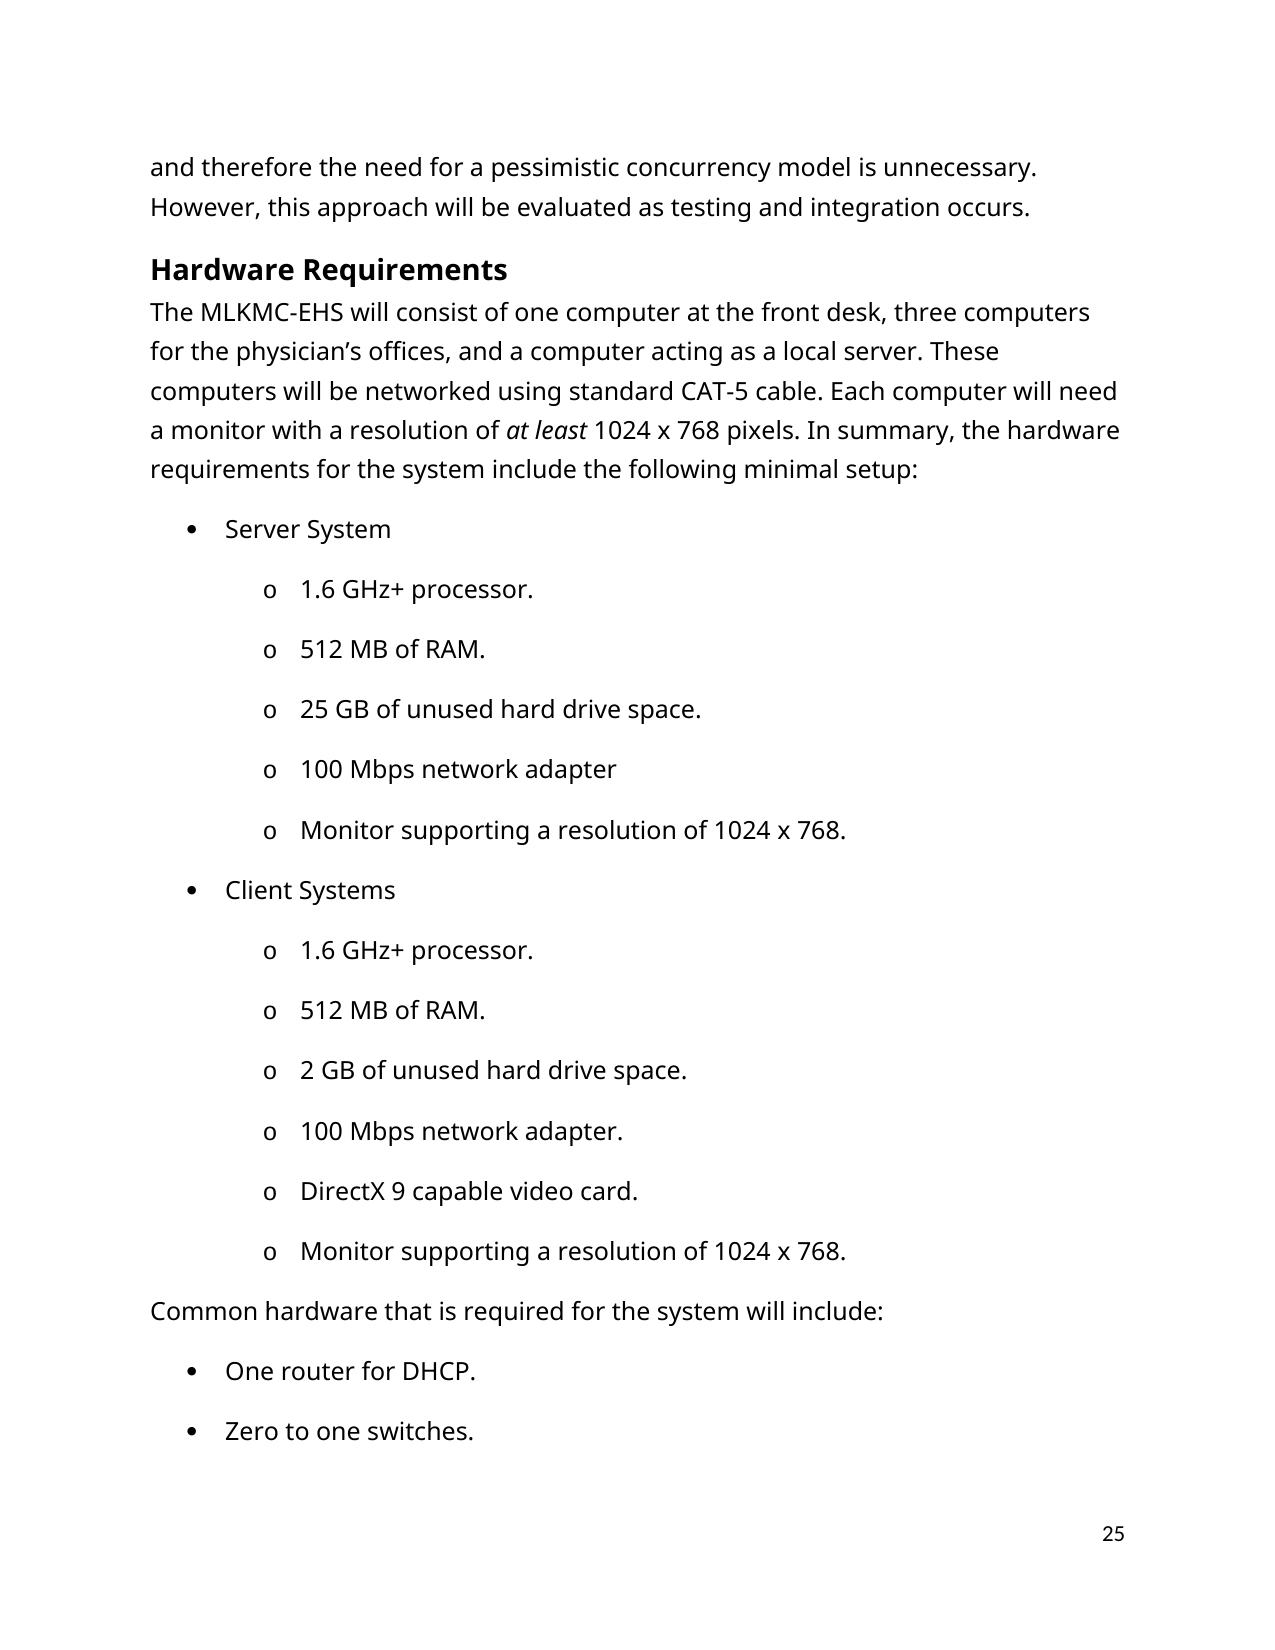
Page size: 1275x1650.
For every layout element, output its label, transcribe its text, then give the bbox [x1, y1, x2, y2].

list Zero to one switches. [187, 1414, 1125, 1448]
list 2 GB of unused hard drive space. [262, 1053, 1125, 1087]
list Client Systems [187, 872, 1125, 907]
list Monitor supporting a resolution of 1024 x 768. [262, 812, 1125, 847]
list Monitor supporting a resolution of 1024 x 768. [262, 1233, 1125, 1268]
list 100 Mbps network adapter. [262, 1113, 1125, 1147]
list 512 MB of RAM. [262, 993, 1125, 1027]
list 1.6 GHz+ processor. [262, 571, 1125, 606]
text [150, 150, 1125, 223]
text Common hardware that is required for the system will include: [150, 1294, 1125, 1328]
list 25 GB of unused hard drive space. [262, 692, 1125, 726]
list 1.6 GHz+ processor. [262, 932, 1125, 967]
text The MLKMC-EHS will consist of one computer at the front desk, three computers for the physician’s offices, and a computer acting as a local server. These computers will be networked using standard CAT-5 cable. Each computer will need a monitor with a resolution of at least 1024 x 768 pixels. In summary, the hardware requirements for the system include the following minimal setup: [150, 295, 1125, 486]
subtitle Hardware Requirements [150, 249, 1125, 289]
list 100 Mbps network adapter [262, 752, 1125, 786]
list DirectX 9 capable video card. [262, 1173, 1125, 1208]
list 512 MB of RAM. [262, 632, 1125, 666]
list Server System [187, 511, 1125, 546]
list One router for DHCP. [187, 1354, 1125, 1388]
